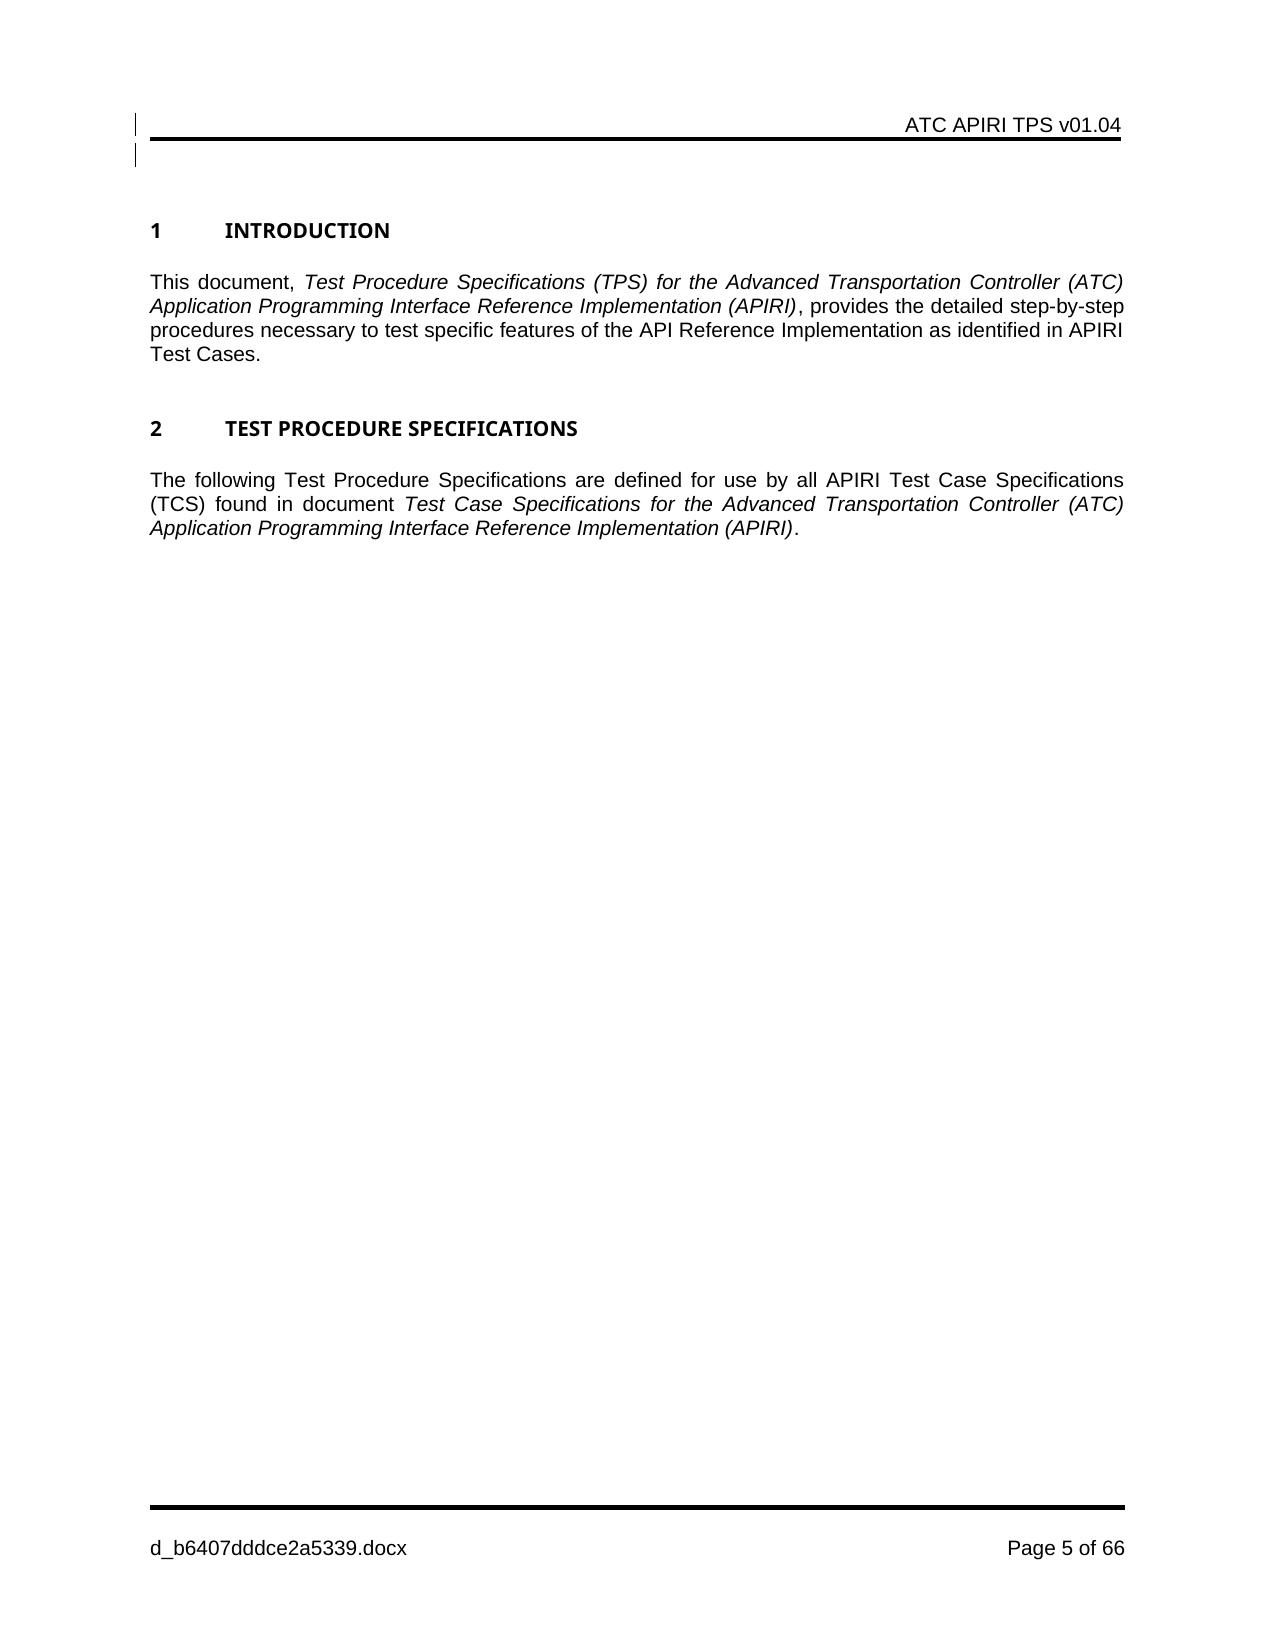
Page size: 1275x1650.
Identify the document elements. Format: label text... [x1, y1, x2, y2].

subtitle TEST PROCEDURE SPECIFICATIONS [150, 414, 1125, 443]
text The following Test Procedure Specifications are defined for use by all APIRI Test Case Specifications (TCS) found in document Test Case Specifications for the Advanced Transportation Controller (ATC) Application Programming Interface Reference Implementation (APIRI). [150, 468, 1125, 540]
subtitle INTRODUCTION [150, 216, 1125, 244]
text This document, Test Procedure Specifications (TPS) for the Advanced Transportation Controller (ATC) Application Programming Interface Reference Implementation (APIRI), provides the detailed step-by-step procedures necessary to test specific features of the API Reference Implementation as identified in APIRI Test Cases. [150, 269, 1125, 365]
